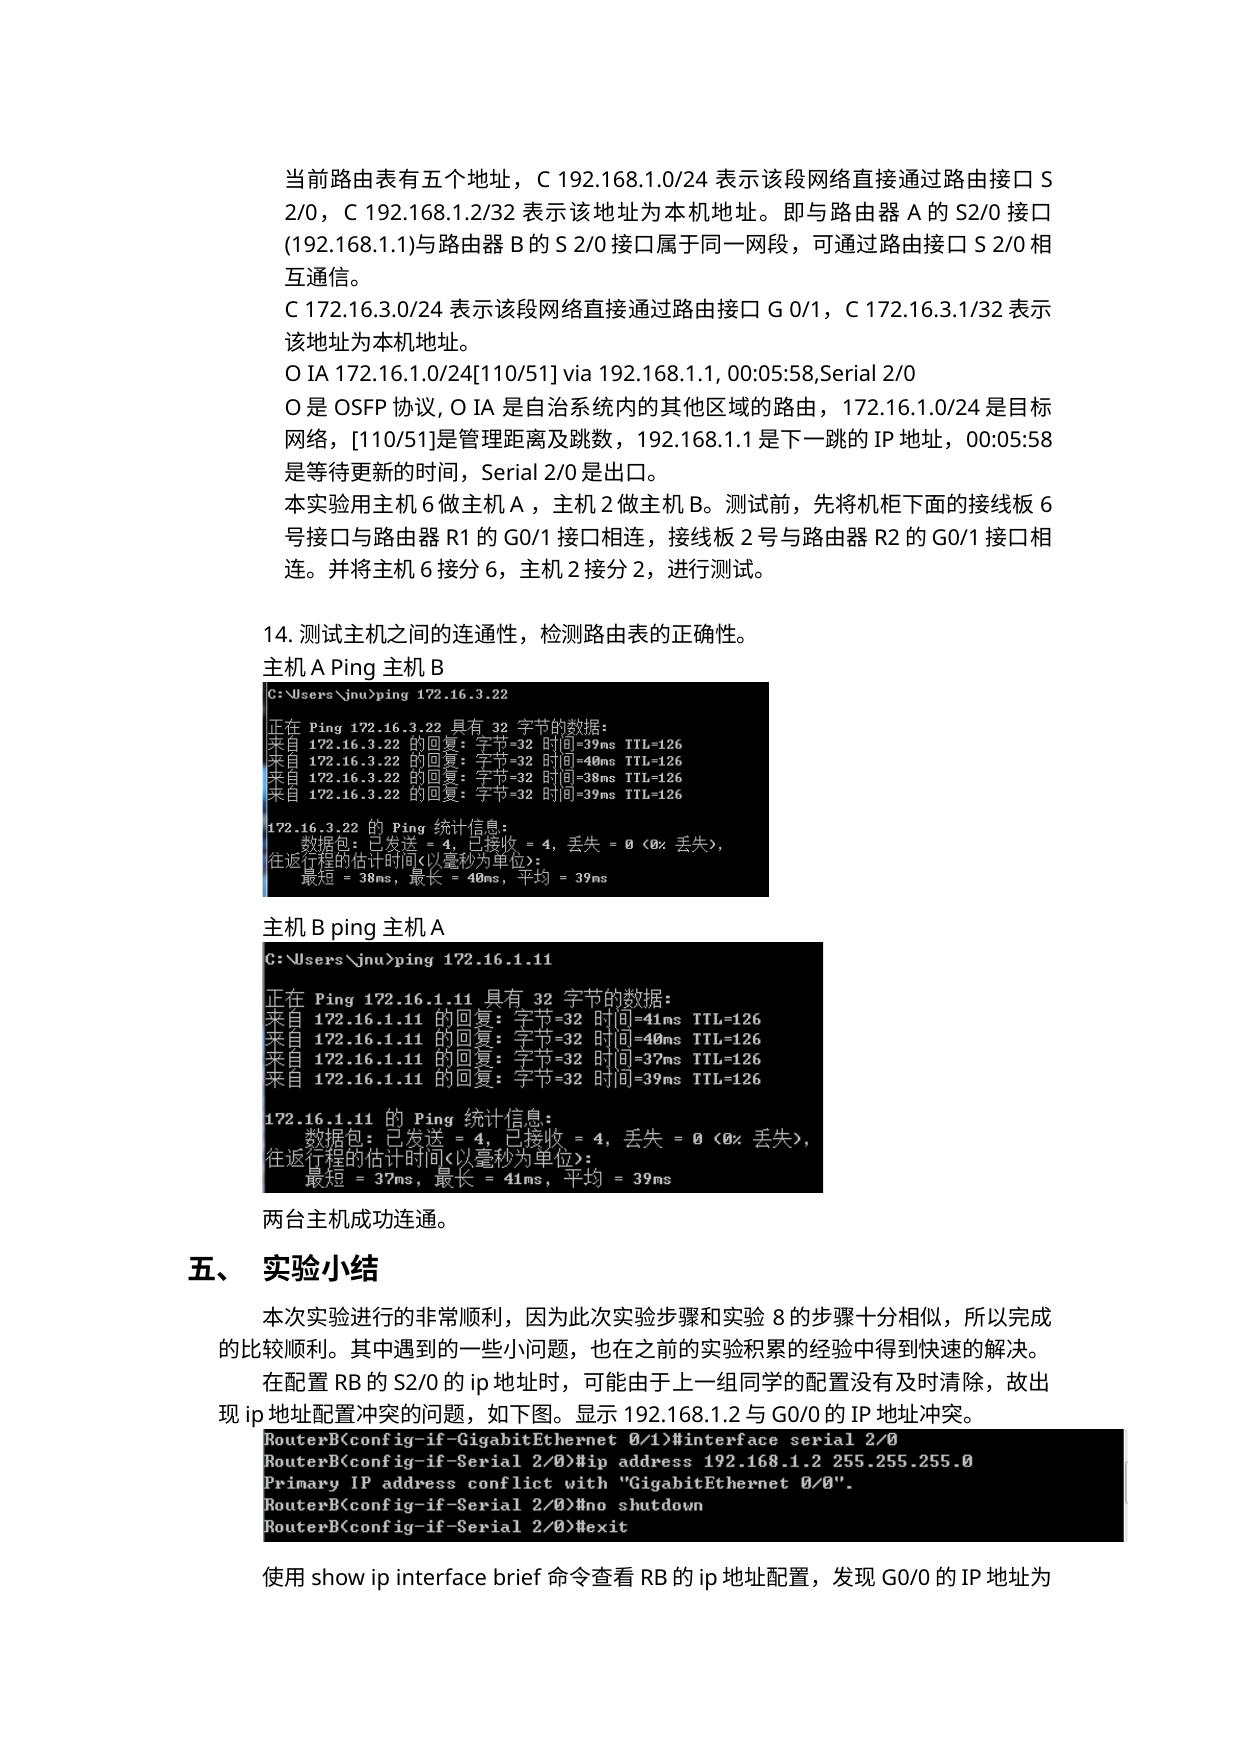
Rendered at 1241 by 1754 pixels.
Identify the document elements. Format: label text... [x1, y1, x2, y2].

text 本次实验进行的非常顺利，因为此次实验步骤和实验8的步骤十分相似，所以完成的比较顺利。其中遇到的一些小问题，也在之前的实验积累的经验中得到快速的解决。 [219, 1299, 1053, 1364]
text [219, 1559, 1053, 1592]
picture [262, 942, 824, 1193]
text O IA 172.16.1.0/24[110/51] via 192.168.1.1, 00:05:58,Serial 2/0 [284, 357, 1053, 389]
text 当前路由表有五个地址，C 192.168.1.0/24 表示该段网络直接通过路由接口S 2/0，C 192.168.1.2/32表示该地址为本机地址。即与路由器A的S2/0接口(192.168.1.1)与路由器B的S 2/0接口属于同一网段，可通过路由接口S 2/0相互通信。 [284, 162, 1053, 292]
text 在配置RB的S2/0的ip地址时，可能由于上一组同学的配置没有及时清除，故出现ip地址配置冲突的问题，如下图。显示192.168.1.2与G0/0的IP地址冲突。 [219, 1364, 1053, 1429]
picture [262, 682, 769, 897]
text 14. 测试主机之间的连通性，检测路由表的正确性。 [262, 617, 1053, 649]
list 实验小结 [187, 1234, 1053, 1299]
text 主机A Ping 主机B [262, 649, 1053, 682]
picture [262, 1429, 1128, 1542]
text 两台主机成功连通。 [262, 1202, 1053, 1234]
text O是OSFP协议, O IA 是自治系统内的其他区域的路由，172.16.1.0/24是目标网络，[110/51]是管理距离及跳数，192.168.1.1是下一跳的IP地址，00:05:58是等待更新的时间，Serial 2/0是出口。 [284, 389, 1053, 487]
text 主机B ping 主机A [262, 909, 1053, 942]
text 本实验用主机6做主机A ，主机2做主机B。测试前，先将机柜下面的接线板6号接口与路由器R1的G0/1接口相连，接线板2号与路由器R2的G0/1接口相连。并将主机6接分6，主机2接分2，进行测试。 [284, 487, 1053, 584]
text C 172.16.3.0/24 表示该段网络直接通过路由接口G 0/1，C 172.16.3.1/32表示该地址为本机地址。 [284, 292, 1053, 357]
